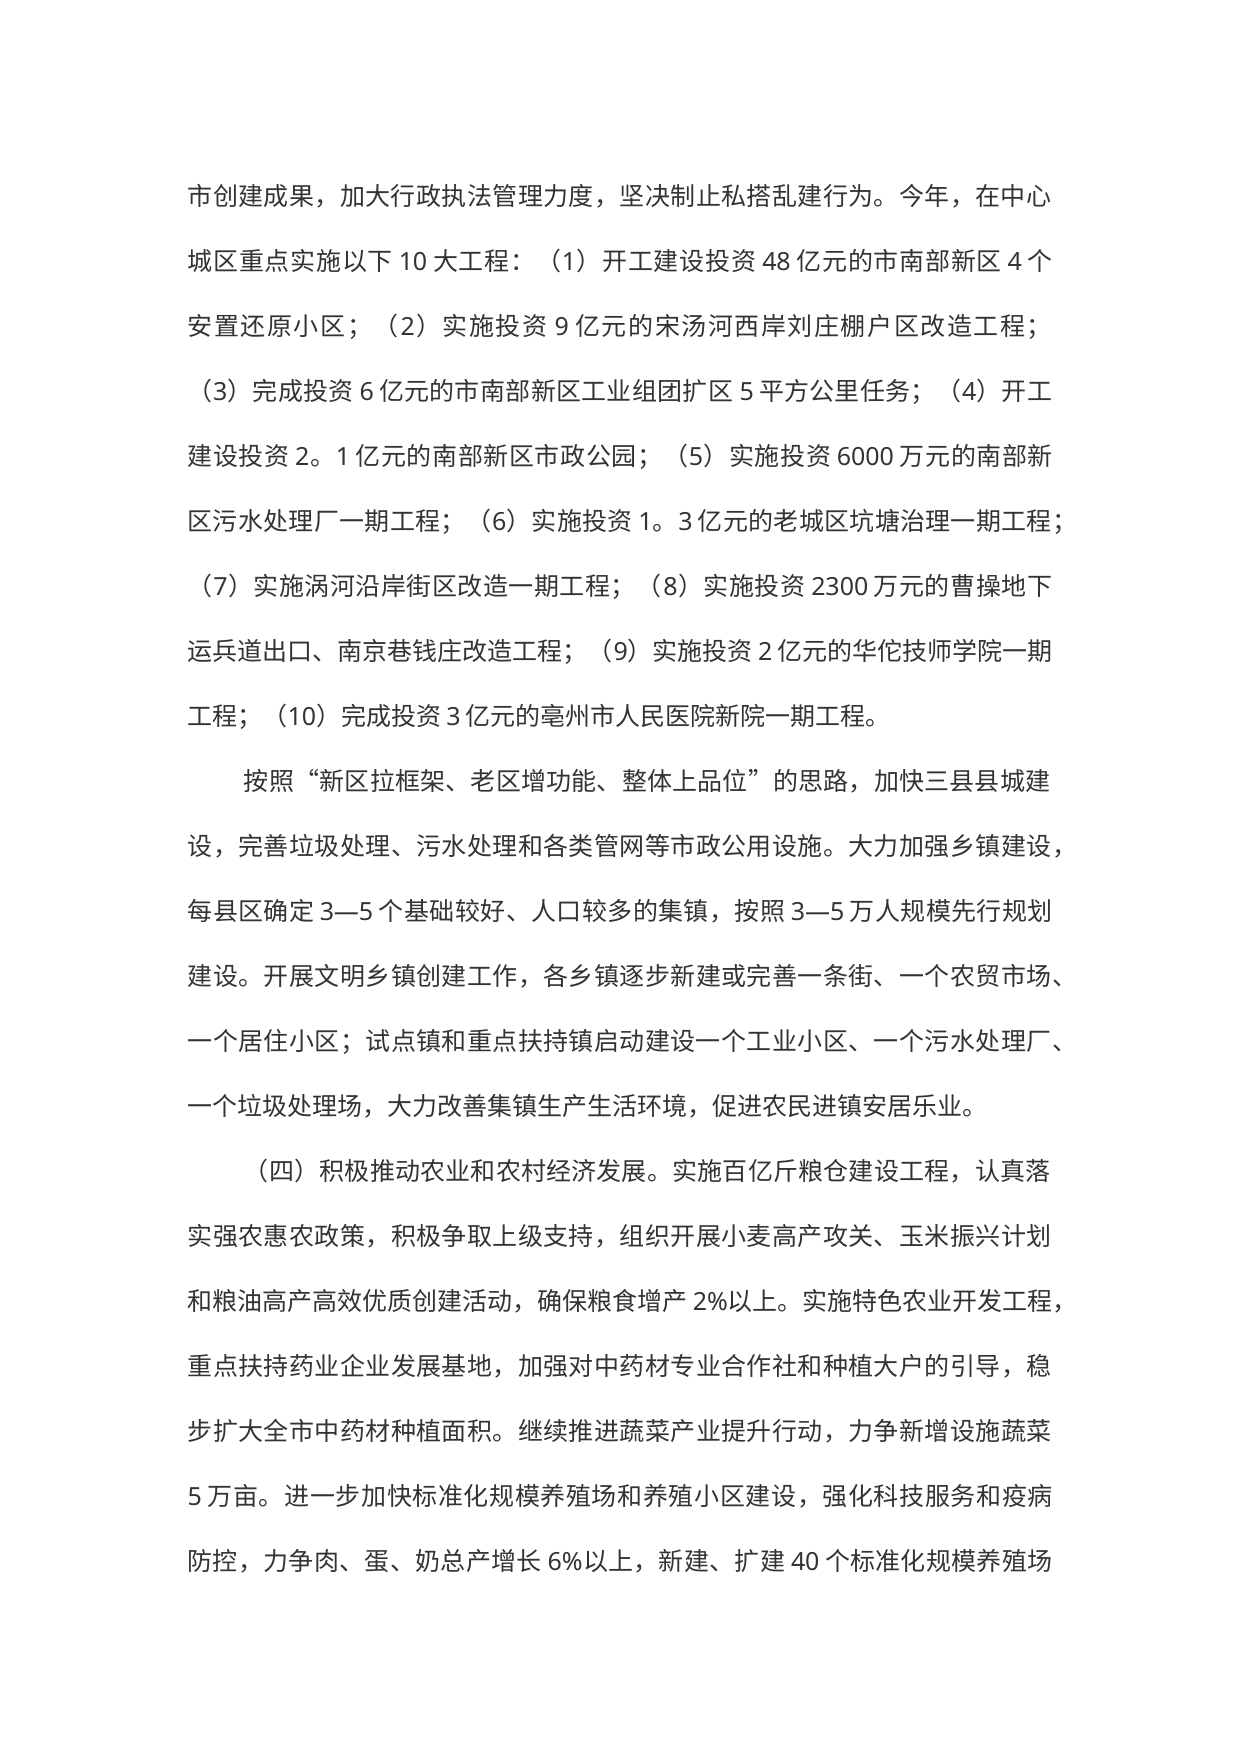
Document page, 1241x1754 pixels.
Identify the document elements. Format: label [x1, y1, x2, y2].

text [187, 162, 1053, 1592]
